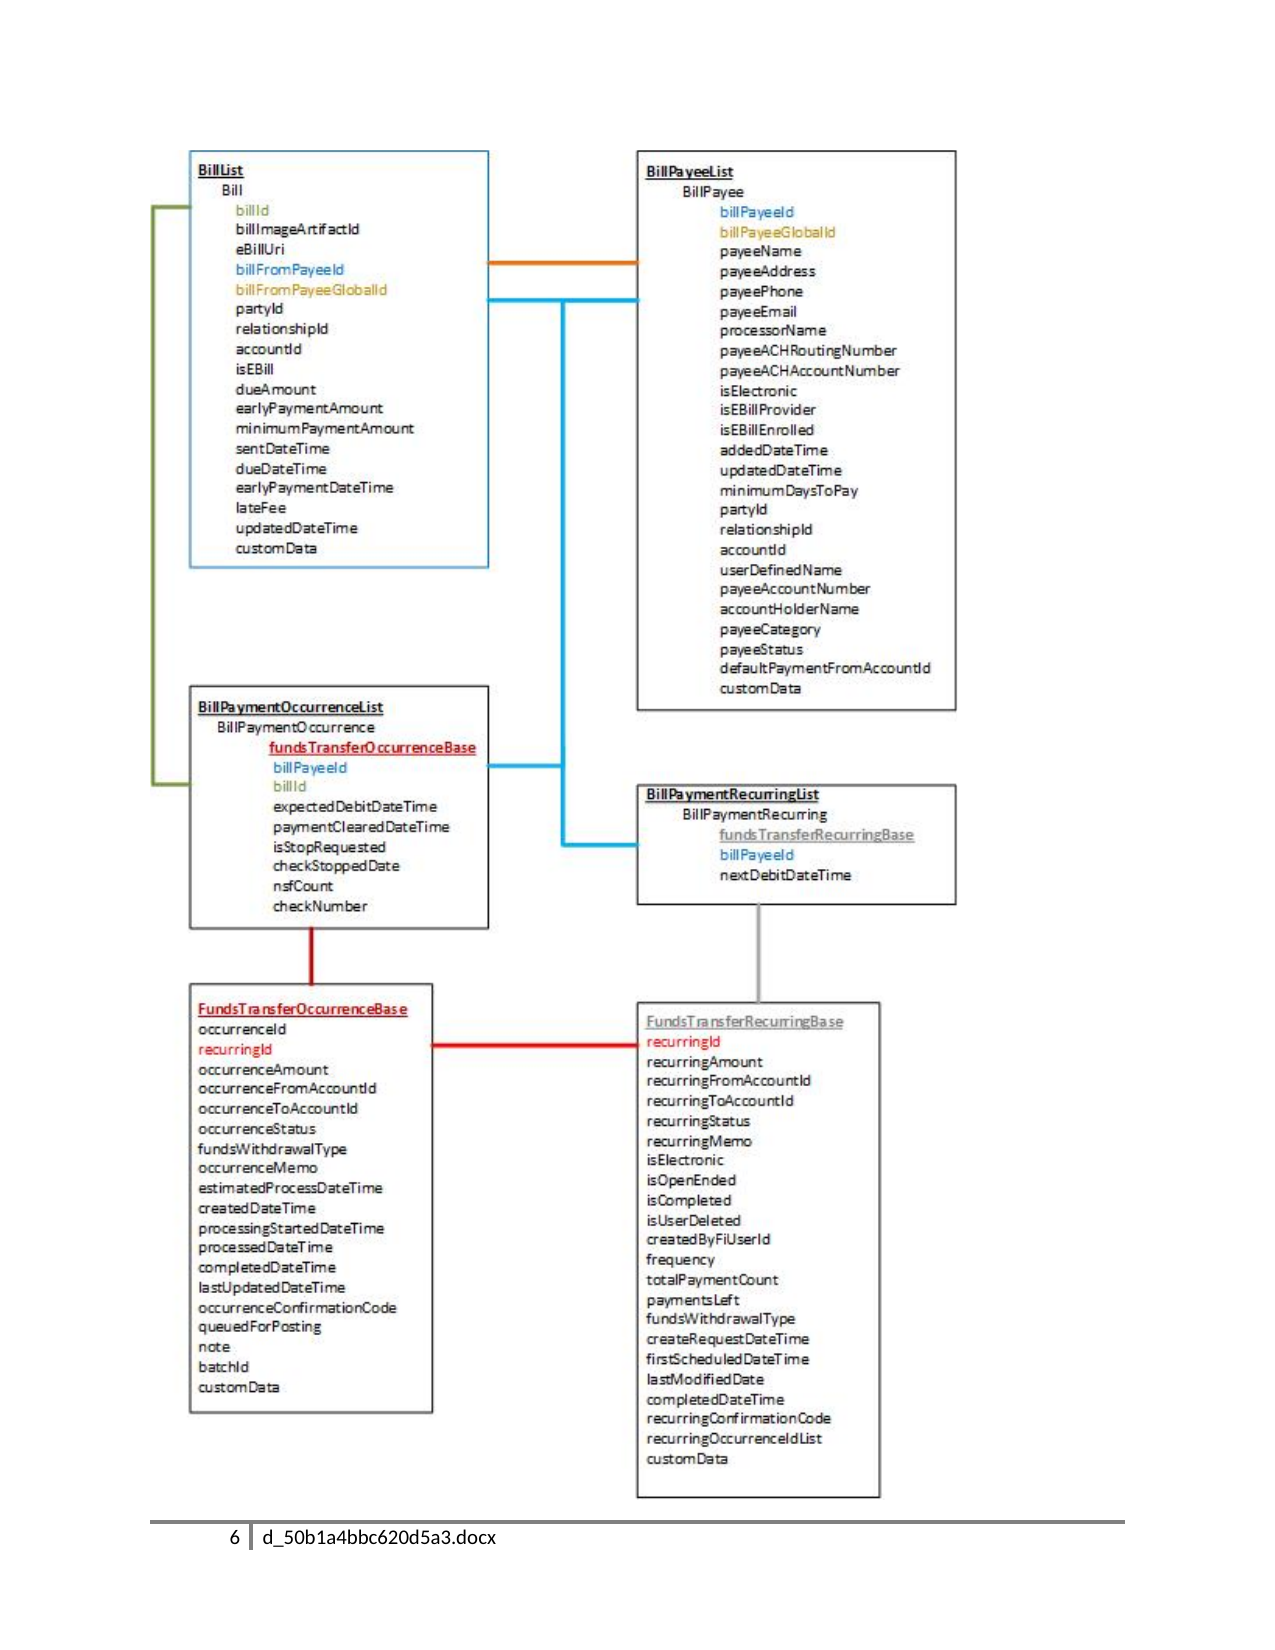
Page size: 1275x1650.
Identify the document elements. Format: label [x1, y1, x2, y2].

picture [150, 150, 958, 1500]
